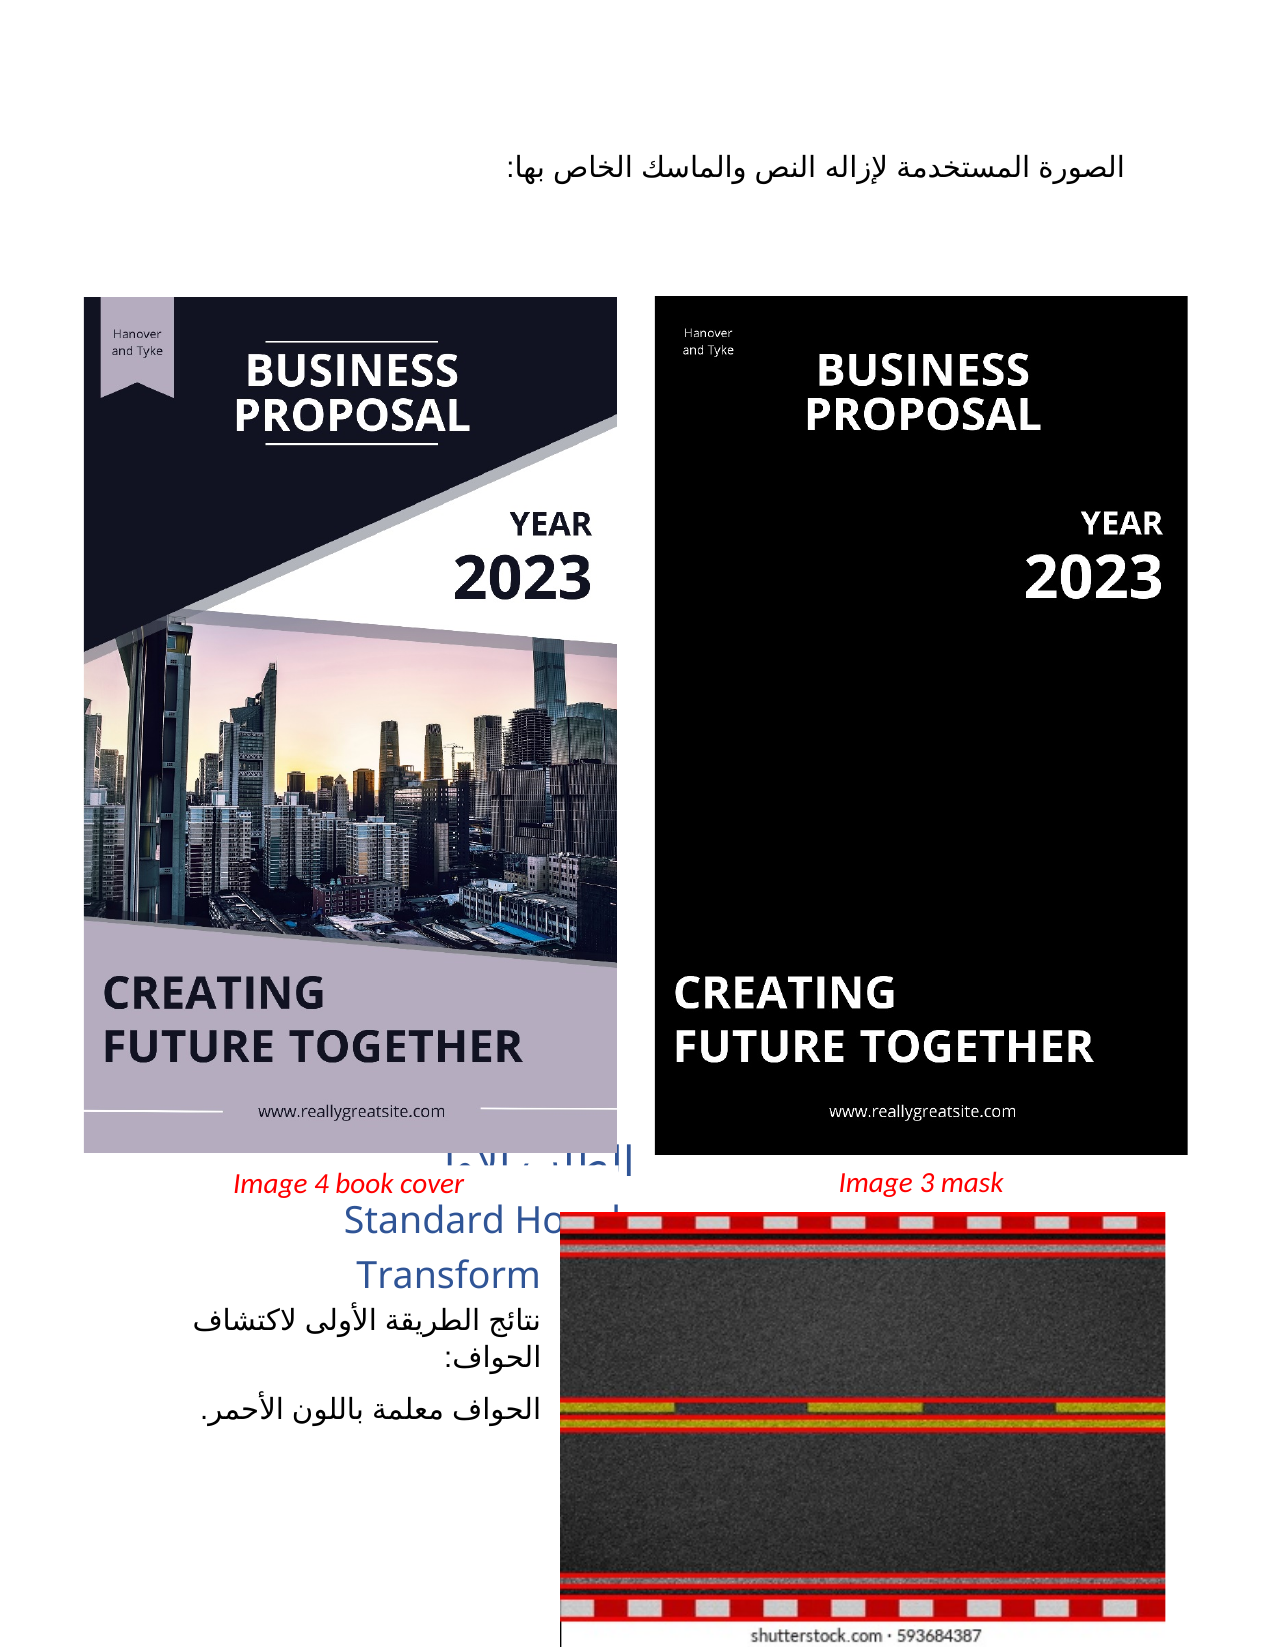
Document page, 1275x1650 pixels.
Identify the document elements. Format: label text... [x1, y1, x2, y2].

text الصورة المستخدمة لإزاله النص والماسك الخاص بها: [150, 150, 1125, 183]
picture [82, 297, 617, 1150]
picture [653, 296, 1188, 1154]
